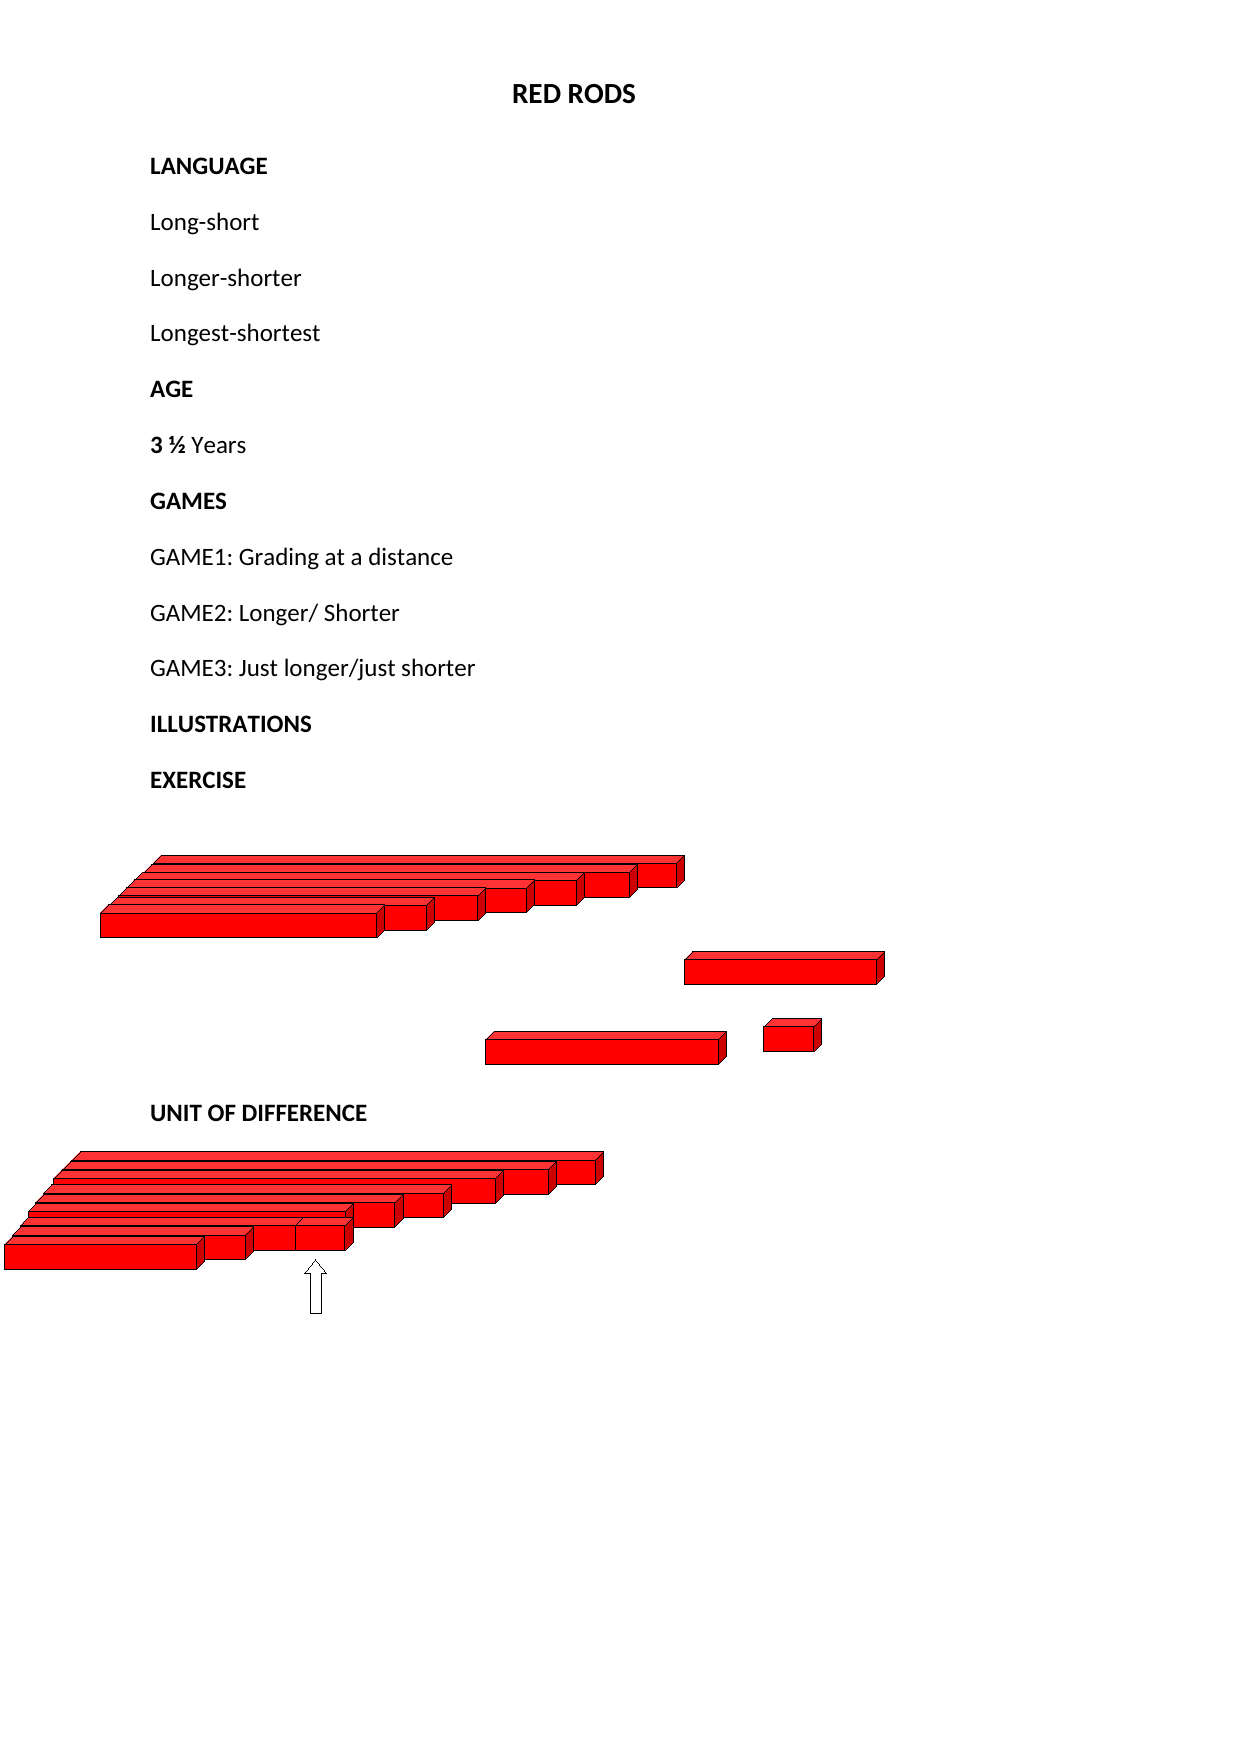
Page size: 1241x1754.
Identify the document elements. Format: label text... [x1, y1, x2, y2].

text ILLUSTRATIONS [150, 708, 1090, 739]
text GAME1: Grading at a distance [150, 541, 1090, 571]
text EXERCISE [150, 764, 1090, 795]
text AGE [150, 373, 1090, 404]
text Long-short [150, 206, 1090, 236]
text GAME3: Just longer/just shorter [150, 652, 1090, 683]
text UNIT OF DIFFERENCE [150, 1097, 1090, 1127]
text 3 ½ Years [150, 429, 1090, 460]
text Longest-shortest [150, 317, 1090, 348]
text GAME2: Longer/ Shorter [150, 597, 1090, 627]
text GAMES [150, 485, 1090, 516]
text LANGUAGE [150, 150, 1090, 181]
text Longer-shorter [150, 262, 1090, 292]
